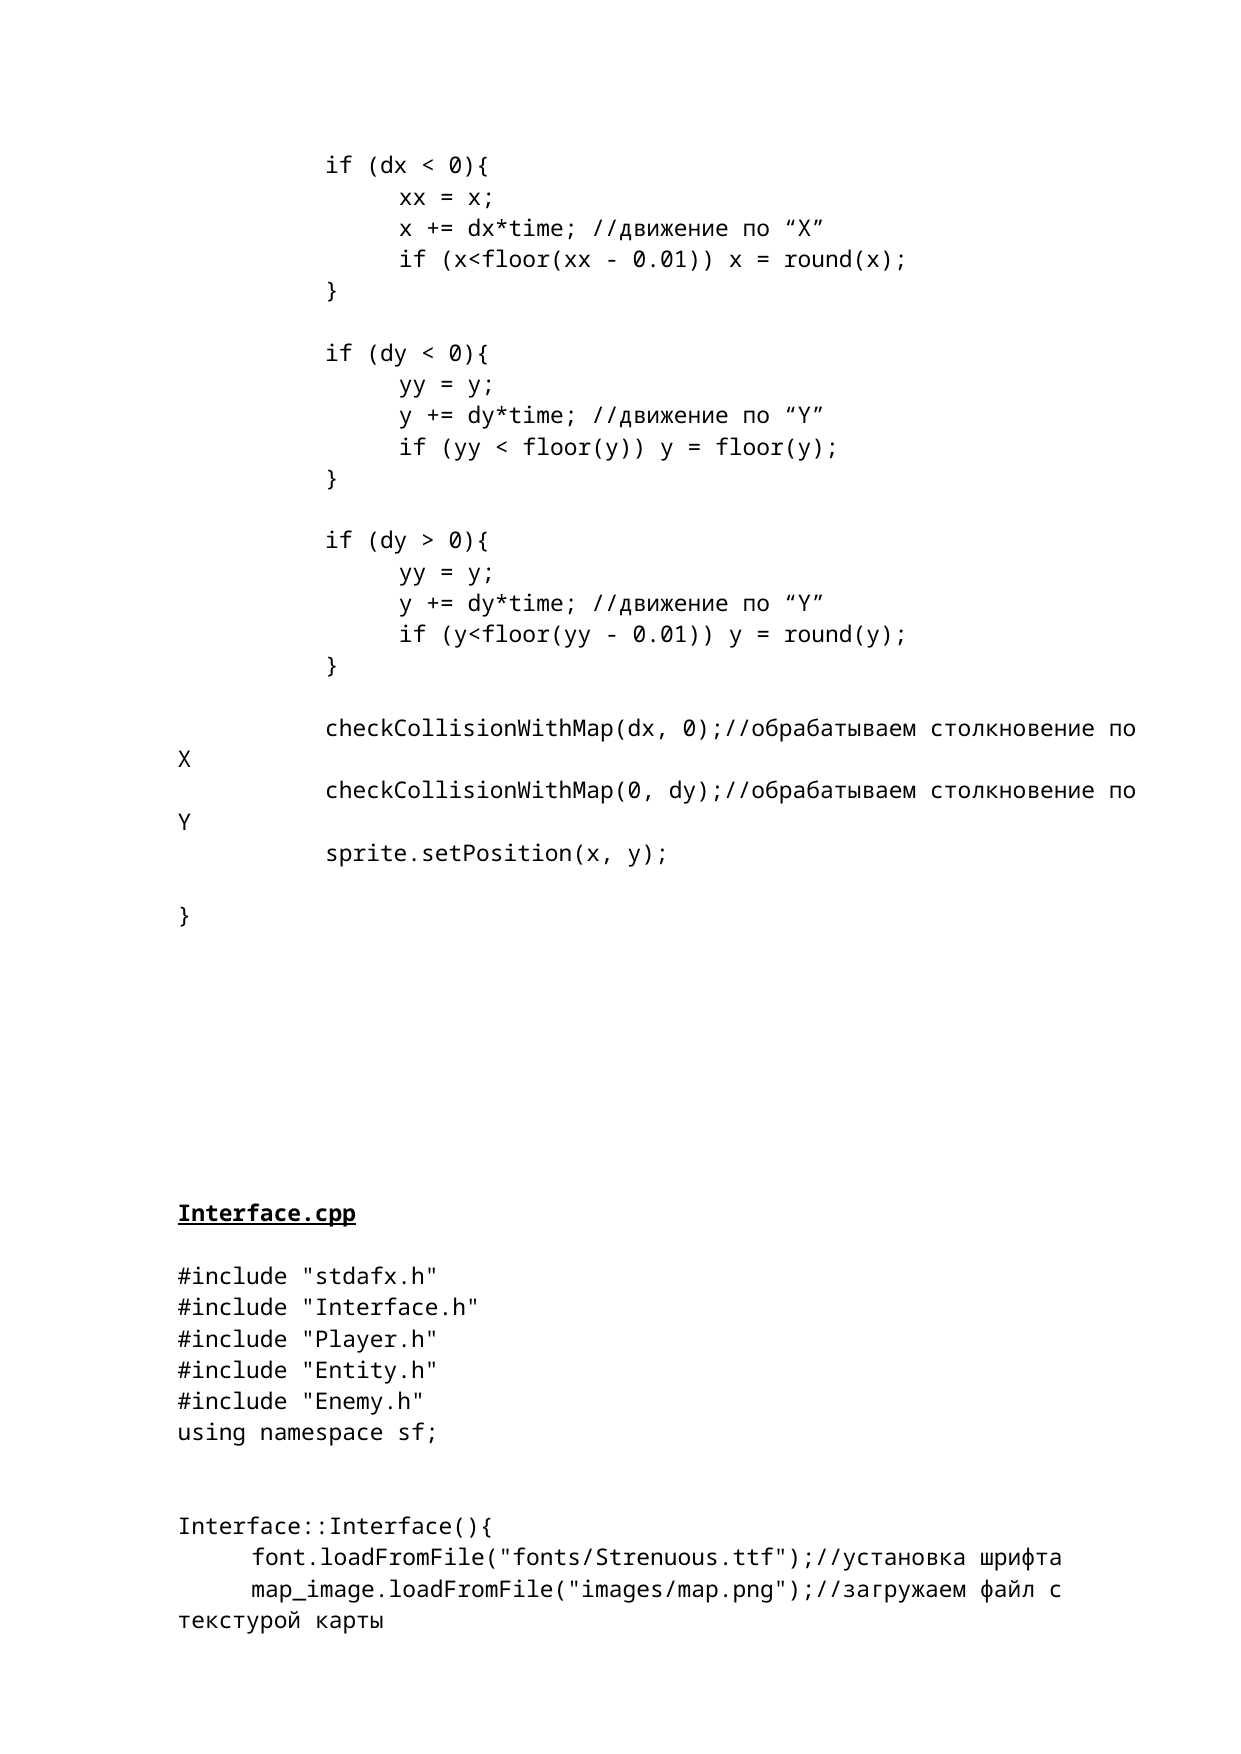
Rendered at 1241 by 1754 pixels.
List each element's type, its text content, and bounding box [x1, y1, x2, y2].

text #include "Enemy.h" [177, 1385, 1152, 1416]
text if (dy > 0){ [177, 524, 1152, 556]
text checkCollisionWithMap(dx, 0);//обрабатываем столкновение по Х [177, 712, 1152, 774]
text } [177, 899, 1152, 931]
text #include "stdafx.h" [177, 1260, 1152, 1291]
text } [177, 274, 1152, 306]
text y += dy*time; //движение по “Y” [177, 587, 1152, 618]
text y += dy*time; //движение по “Y” [177, 399, 1152, 431]
text yy = y; [177, 368, 1152, 399]
text sprite.setPosition(x, y); [177, 837, 1152, 868]
text map_image.loadFromFile("images/map.png");//загружаем файл с текстурой карты [177, 1572, 1152, 1635]
text #include "Entity.h" [177, 1354, 1152, 1385]
text font.loadFromFile("fonts/Strenuous.ttf");//установка шрифта [177, 1541, 1152, 1572]
text xx = x; [177, 181, 1152, 212]
text Interface::Interface(){ [177, 1510, 1152, 1541]
text if (dx < 0){ [177, 149, 1152, 181]
text yy = y; [177, 556, 1152, 587]
text x += dx*time; //движение по “X” [177, 212, 1152, 243]
text } [177, 649, 1152, 681]
text if (y<floor(yy - 0.01)) y = round(y); [177, 618, 1152, 649]
text } [177, 462, 1152, 493]
text checkCollisionWithMap(0, dy);//обрабатываем столкновение по Y [177, 774, 1152, 837]
text if (dy < 0){ [177, 337, 1152, 368]
text #include "Interface.h" [177, 1291, 1152, 1322]
text #include "Player.h" [177, 1322, 1152, 1354]
text if (yy < floor(y)) y = floor(y); [177, 431, 1152, 462]
text if (x<floor(xx - 0.01)) x = round(x); [177, 243, 1152, 274]
text Interface.cpp [177, 1196, 1152, 1228]
text using namespace sf; [177, 1416, 1152, 1447]
